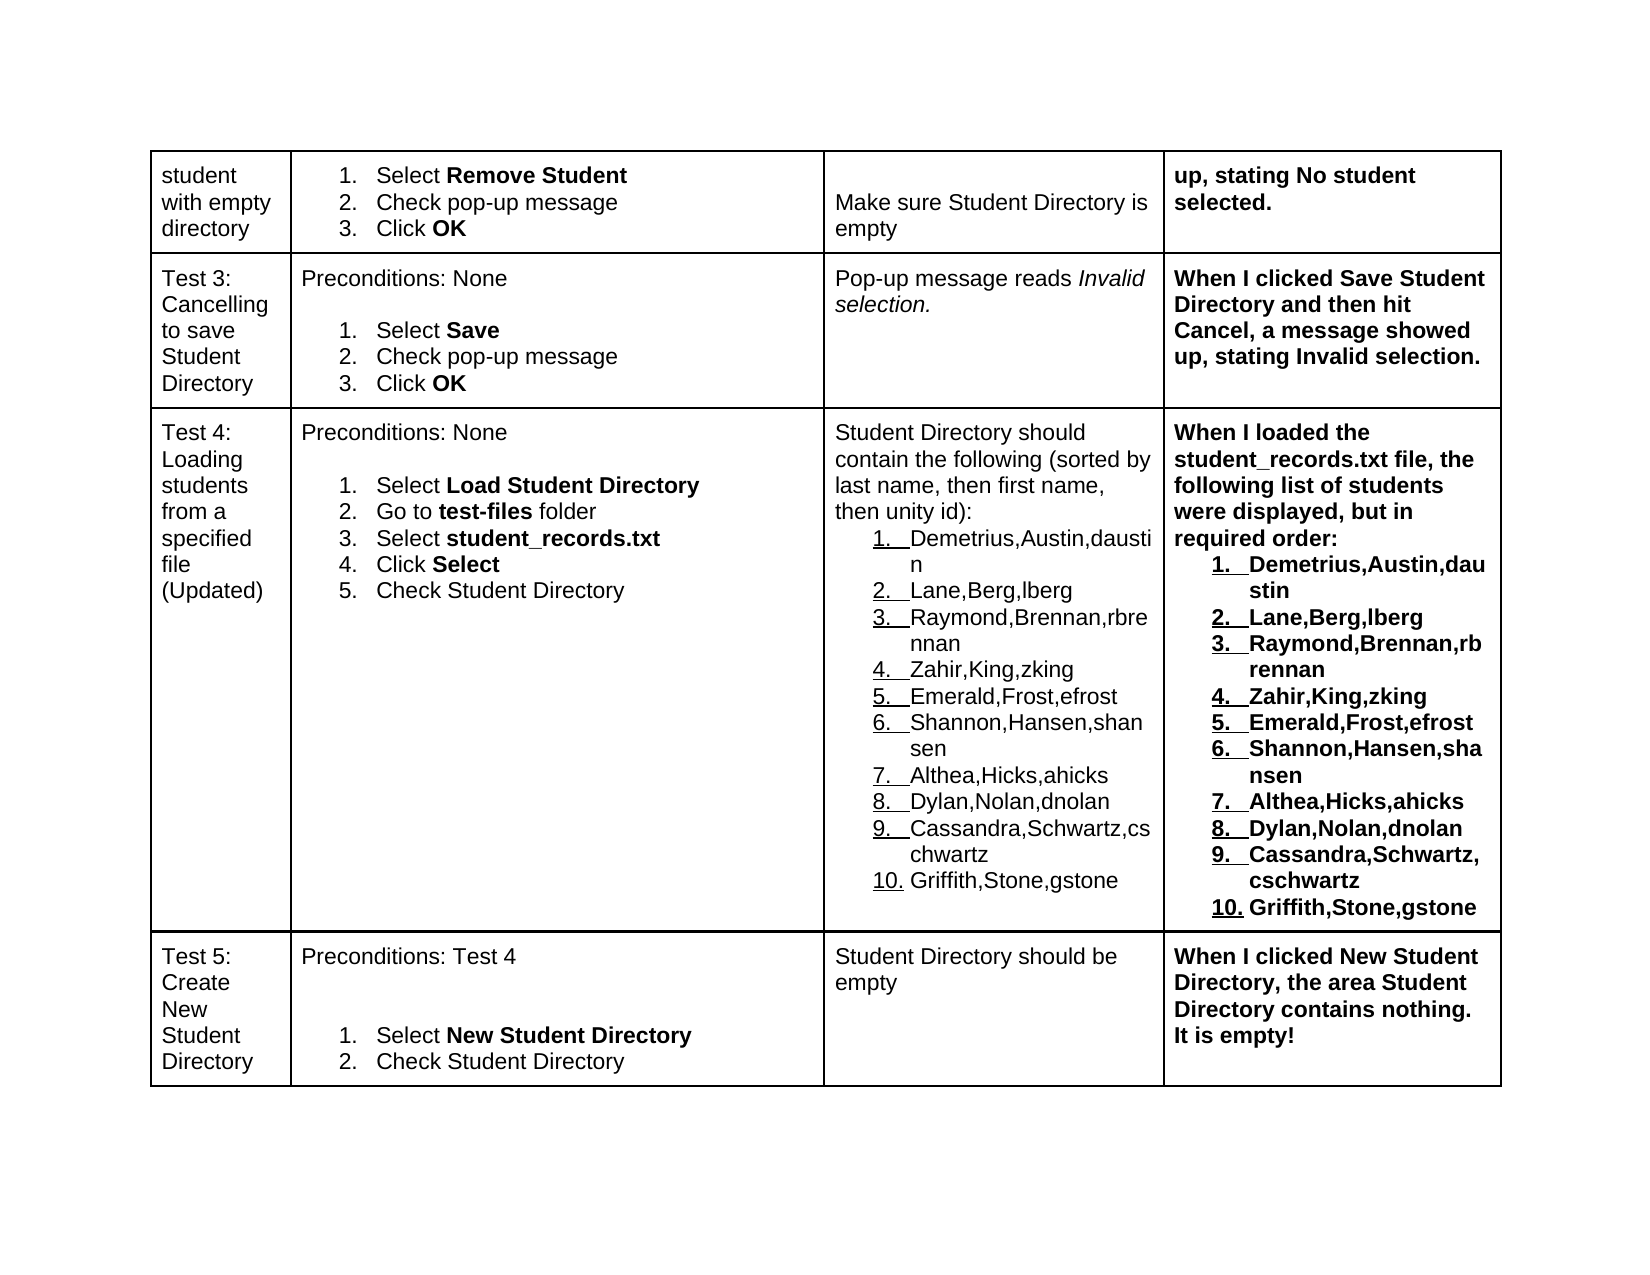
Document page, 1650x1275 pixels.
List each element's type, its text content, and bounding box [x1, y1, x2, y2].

table_cell Preconditions: Test 4 Select New Student Directory Check Student Directory [292, 933, 823, 1085]
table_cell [292, 152, 823, 252]
table_cell Student Directory should contain the following (sorted by last name, then first name, then unity id): Demetrius,Austin,daustin Lane,Berg,lberg Raymond,Brennan,rbrennan Zahir,King,zking Emerald,Frost,efrost Shannon,Hansen,shansen Althea,Hicks,ahicks Dylan,Nolan,dnolan Cassandra,Schwartz,cschwartz Griffith,Stone,gstone [825, 409, 1163, 930]
table_cell Test 3: Cancelling to save Student Directory [152, 254, 290, 407]
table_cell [825, 152, 1163, 252]
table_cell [1165, 152, 1500, 252]
table_cell Test 4: Loading students from a specified file (Updated) [152, 409, 290, 930]
table_cell When I loaded the student_records.txt file, the following list of students were displayed, but in required order: Demetrius,Austin,daustin Lane,Berg,lberg Raymond,Brennan,rbrennan Zahir,King,zking Emerald,Frost,efrost Shannon,Hansen,shansen Althea,Hicks,ahicks Dylan,Nolan,dnolan Cassandra,Schwartz,cschwartz Griffith,Stone,gstone [1165, 409, 1500, 930]
table_cell Test 5: Create New Student Directory [152, 933, 290, 1085]
table_cell Preconditions: None Select Save Check pop-up message Click OK [292, 254, 823, 407]
table_cell Preconditions: None Select Load Student Directory Go to test-files folder Select student_records.txt Click Select Check Student Directory [292, 409, 823, 930]
table_cell When I clicked New Student Directory, the area Student Directory contains nothing. It is empty! [1165, 933, 1500, 1085]
table_cell Student Directory should be empty [825, 933, 1163, 1085]
table_cell Pop-up message reads Invalid selection. [825, 254, 1163, 407]
table_cell When I clicked Save Student Directory and then hit Cancel, a message showed up, stating Invalid selection. [1165, 254, 1500, 407]
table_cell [152, 152, 290, 252]
